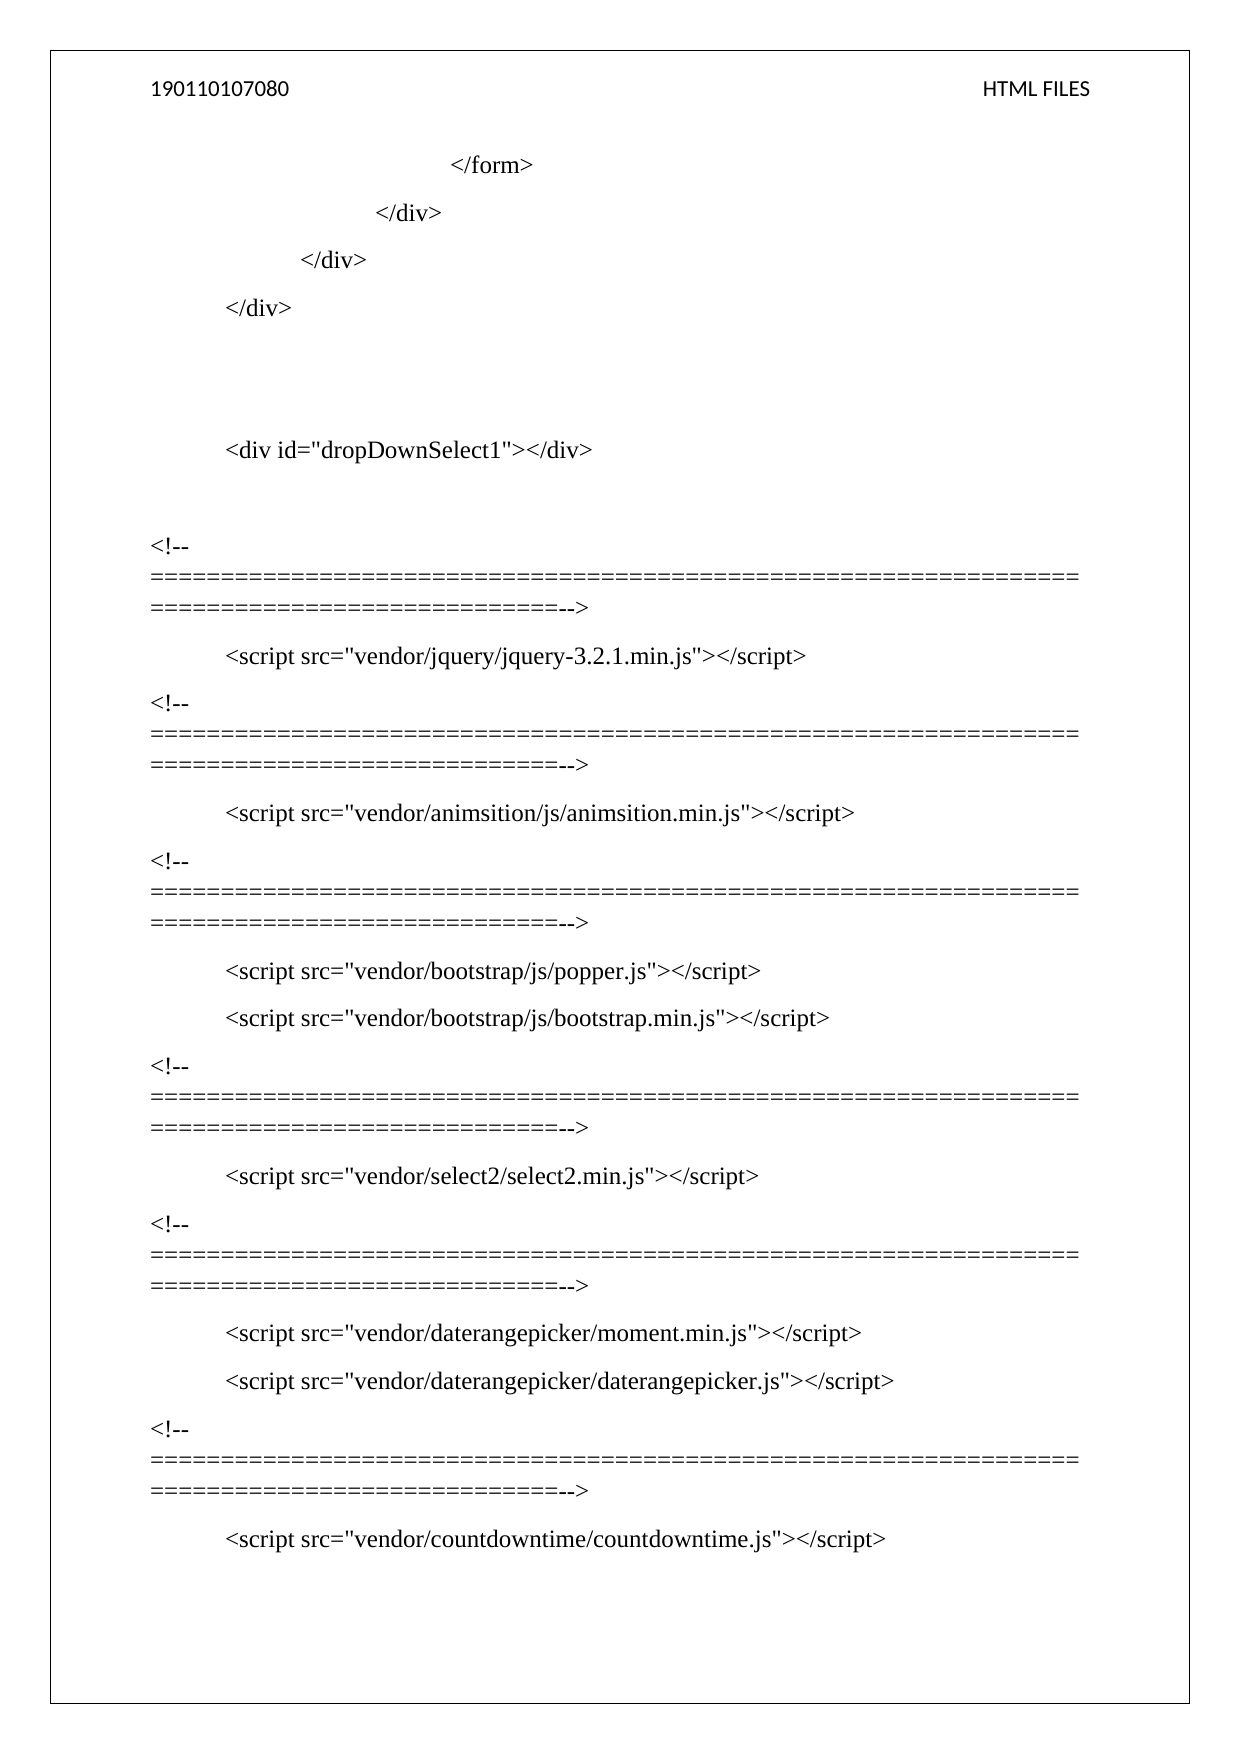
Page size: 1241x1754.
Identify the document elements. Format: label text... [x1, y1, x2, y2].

text <!--===============================================================================================--> [150, 1051, 1090, 1142]
text <!--===============================================================================================--> [150, 531, 1090, 622]
text <div id="dropDownSelect1"></div> [150, 436, 1090, 464]
text </form> [150, 150, 1090, 179]
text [150, 1414, 1090, 1505]
text <script src="vendor/daterangepicker/daterangepicker.js"></script> [150, 1366, 1090, 1395]
text </div> [150, 245, 1090, 274]
text <script src="vendor/animsition/js/animsition.min.js"></script> [150, 798, 1090, 827]
text <script src="vendor/bootstrap/js/popper.js"></script> [150, 956, 1090, 984]
text <script src="vendor/daterangepicker/moment.min.js"></script> [150, 1318, 1090, 1347]
text </div> [150, 198, 1090, 226]
text <script src="vendor/countdowntime/countdowntime.js"></script> [150, 1524, 1090, 1552]
text <!--===============================================================================================--> [150, 688, 1090, 779]
text <script src="vendor/select2/select2.min.js"></script> [150, 1161, 1090, 1190]
text </div> [150, 293, 1090, 322]
text <!--===============================================================================================--> [150, 1209, 1090, 1299]
text <!--===============================================================================================--> [150, 846, 1090, 937]
text <script src="vendor/bootstrap/js/bootstrap.min.js"></script> [150, 1003, 1090, 1032]
text <script src="vendor/jquery/jquery-3.2.1.min.js"></script> [150, 641, 1090, 669]
